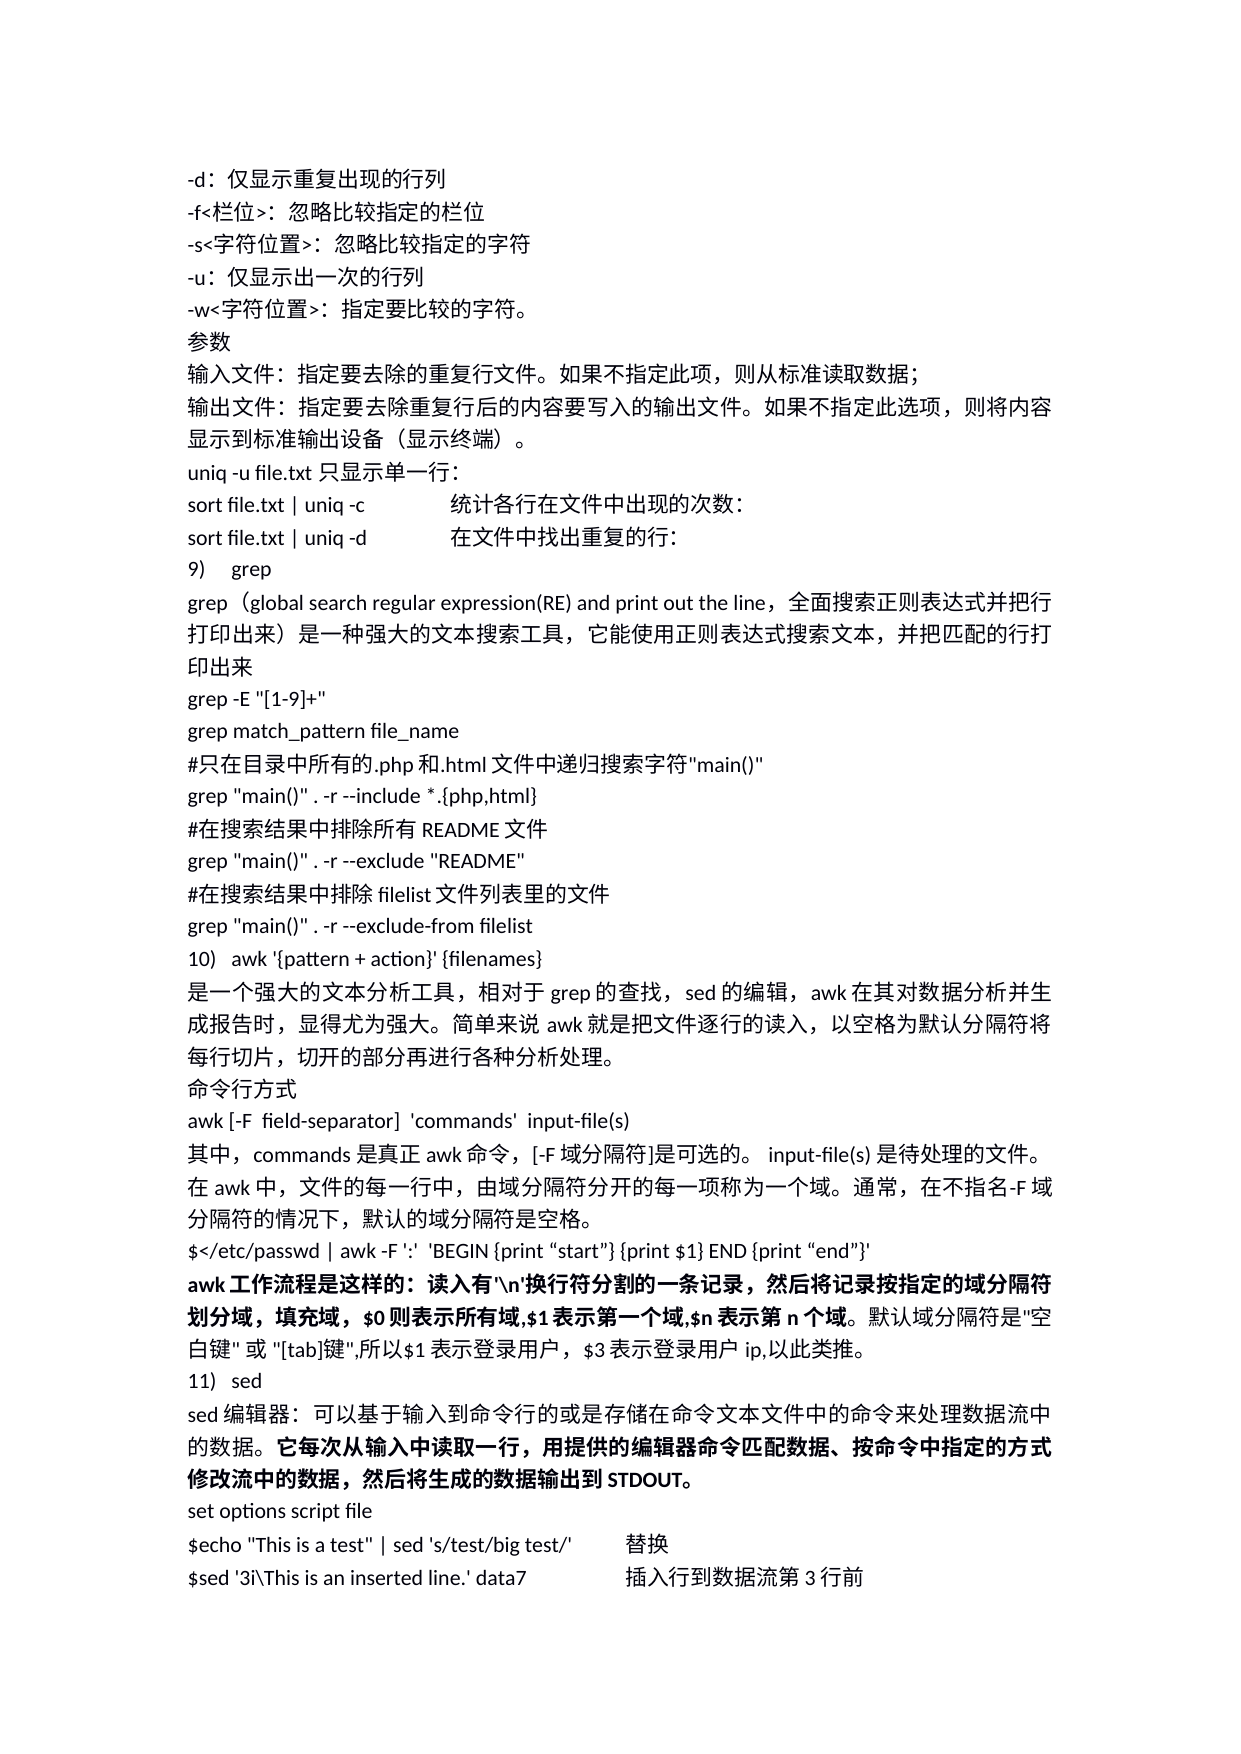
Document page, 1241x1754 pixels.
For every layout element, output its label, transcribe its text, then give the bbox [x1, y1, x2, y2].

text grep（global search regular expression(RE) and print out the line，全面搜索正则表达式并把行打印出来）是一种强大的文本搜索工具，它能使用正则表达式搜索文本，并把匹配的行打印出来 [187, 584, 1053, 682]
text grep -E "[1-9]+" [187, 682, 1053, 714]
text 命令行方式 [187, 1072, 1053, 1104]
text 在awk中，文件的每一行中，由域分隔符分开的每一项称为一个域。通常，在不指名-F域分隔符的情况下，默认的域分隔符是空格。 [187, 1169, 1053, 1234]
list sed [187, 1364, 1053, 1397]
text sort file.txt | uniq -d 在文件中找出重复的行： [187, 519, 1053, 552]
text $sed '3i\This is an inserted line.' data7 插入行到数据流第3行前 [187, 1559, 1053, 1592]
text #只在目录中所有的.php和.html文件中递归搜索字符"main()" [187, 747, 1053, 779]
text -d：仅显示重复出现的行列 [187, 162, 1053, 194]
text sed编辑器：可以基于输入到命令行的或是存储在命令文本文件中的命令来处理数据流中的数据。它每次从输入中读取一行，用提供的编辑器命令匹配数据、按命令中指定的方式修改流中的数据，然后将生成的数据输出到STDOUT。 [187, 1397, 1053, 1494]
text 其中，commands 是真正awk命令，[-F域分隔符]是可选的。 input-file(s) 是待处理的文件。 [187, 1137, 1053, 1169]
list grep [187, 552, 1053, 584]
text -s<字符位置>：忽略比较指定的字符 [187, 227, 1053, 259]
text awk [-F field-separator] 'commands' input-file(s) [187, 1104, 1053, 1137]
list awk '{pattern + action}' {filenames} [187, 942, 1053, 974]
text -f<栏位>：忽略比较指定的栏位 [187, 194, 1053, 227]
text grep "main()" . -r --exclude "README" [187, 844, 1053, 877]
text set options script file [187, 1494, 1053, 1527]
text #在搜索结果中排除所有README文件 [187, 812, 1053, 844]
text 参数 [187, 324, 1053, 357]
text -w<字符位置>：指定要比较的字符。 [187, 292, 1053, 324]
text grep "main()" . -r --include *.{php,html} [187, 779, 1053, 812]
text uniq -u file.txt 只显示单一行： [187, 454, 1053, 487]
text $echo "This is a test" | sed 's/test/big test/' 替换 [187, 1527, 1053, 1559]
text #在搜索结果中排除filelist文件列表里的文件 [187, 877, 1053, 909]
text sort file.txt | uniq -c 统计各行在文件中出现的次数： [187, 487, 1053, 519]
text -u：仅显示出一次的行列 [187, 259, 1053, 292]
text 输出文件：指定要去除重复行后的内容要写入的输出文件。如果不指定此选项，则将内容显示到标准输出设备（显示终端）。 [187, 389, 1053, 454]
text 输入文件：指定要去除的重复行文件。如果不指定此项，则从标准读取数据； [187, 357, 1053, 389]
text awk工作流程是这样的：读入有'\n'换行符分割的一条记录，然后将记录按指定的域分隔符划分域，填充域，$0则表示所有域,$1表示第一个域,$n表示第n个域。默认域分隔符是"空白键" 或 "[tab]键",所以$1表示登录用户，$3表示登录用户ip,以此类推。 [187, 1267, 1053, 1364]
text $</etc/passwd | awk -F ':' 'BEGIN {print “start”} {print $1} END {print “end”}' [187, 1234, 1053, 1267]
text grep match_pattern file_name [187, 714, 1053, 747]
text grep "main()" . -r --exclude-from filelist [187, 909, 1053, 942]
text 是一个强大的文本分析工具，相对于grep的查找，sed的编辑，awk在其对数据分析并生成报告时，显得尤为强大。简单来说awk就是把文件逐行的读入，以空格为默认分隔符将每行切片，切开的部分再进行各种分析处理。 [187, 974, 1053, 1072]
